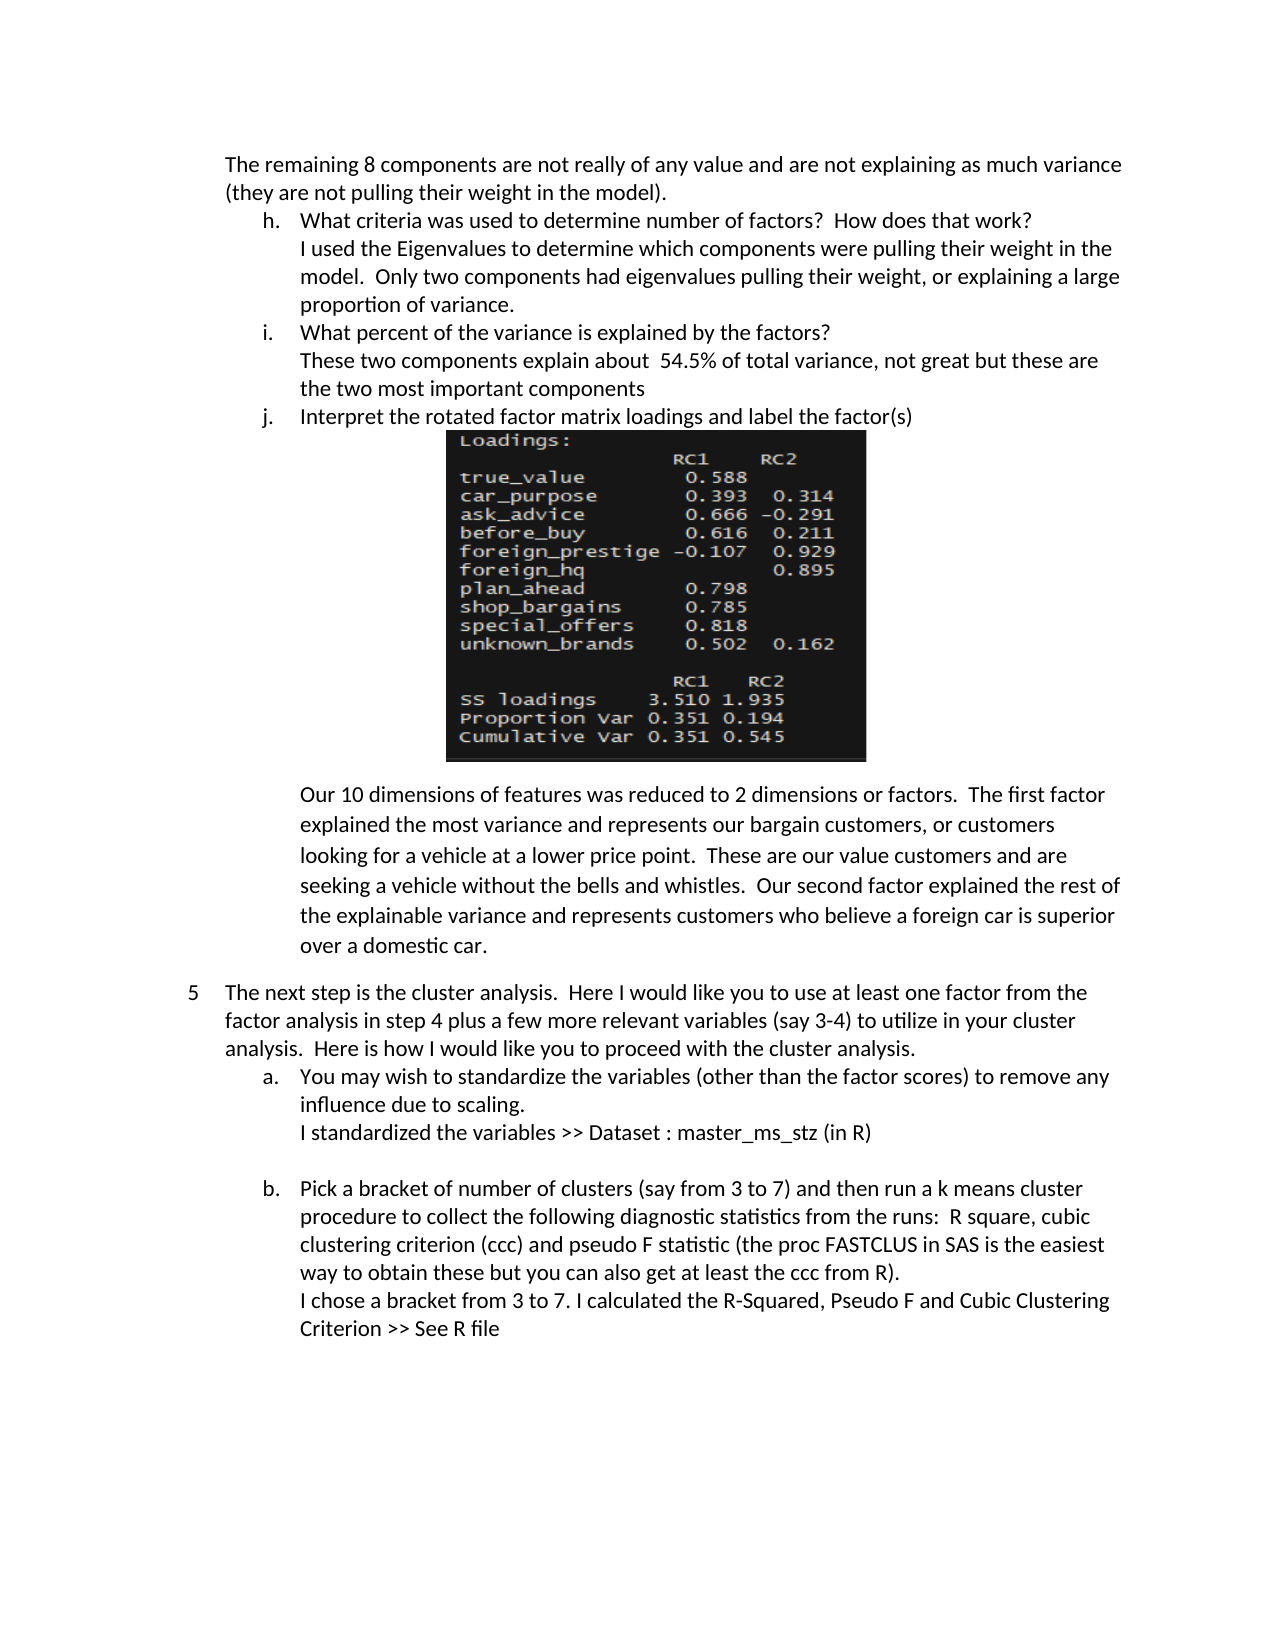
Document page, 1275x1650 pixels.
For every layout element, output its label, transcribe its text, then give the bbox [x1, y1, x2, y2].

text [225, 150, 1125, 206]
list These two components explain about 54.5% of total variance, not great but these are the two most important components [300, 346, 1125, 402]
list The next step is the cluster analysis. Here I would like you to use at least one factor from the factor analysis in step 4 plus a few more relevant variables (say 3-4) to utilize in your cluster analysis. Here is how I would like you to proceed with the cluster analysis. [187, 978, 1125, 1062]
list I standardized the variables >> Dataset : master_ms_stz (in R) [300, 1118, 1125, 1146]
list What criteria was used to determine number of factors? How does that work? [262, 206, 1125, 234]
list Pick a bracket of number of clusters (say from 3 to 7) and then run a k means cluster procedure to collect the following diagnostic statistics from the runs: R square, cubic clustering criterion (ccc) and pseudo F statistic (the proc FASTCLUS in SAS is the easiest way to obtain these but you can also get at least the ccc from R). [262, 1174, 1125, 1286]
list Interpret the rotated factor matrix loadings and label the factor(s) [262, 402, 1125, 430]
list I chose a bracket from 3 to 7. I calculated the R-Squared, Pseudo F and Cubic Clustering Criterion >> See R file [300, 1286, 1125, 1342]
list I used the Eigenvalues to determine which components were pulling their weight in the model. Only two components had eigenvalues pulling their weight, or explaining a large proportion of variance. [300, 234, 1125, 318]
list What percent of the variance is explained by the factors? [262, 318, 1125, 346]
list You may wish to standardize the variables (other than the factor scores) to remove any influence due to scaling. [262, 1062, 1125, 1118]
text Our 10 dimensions of features was reduced to 2 dimensions or factors. The first factor explained the most variance and represents our bargain customers, or customers looking for a vehicle at a lower price point. These are our value customers and are seeking a vehicle without the bells and whistles. Our second factor explained the rest of the explainable variance and represents customers who believe a foreign car is superior over a domestic car. [300, 780, 1125, 959]
picture [446, 430, 867, 762]
